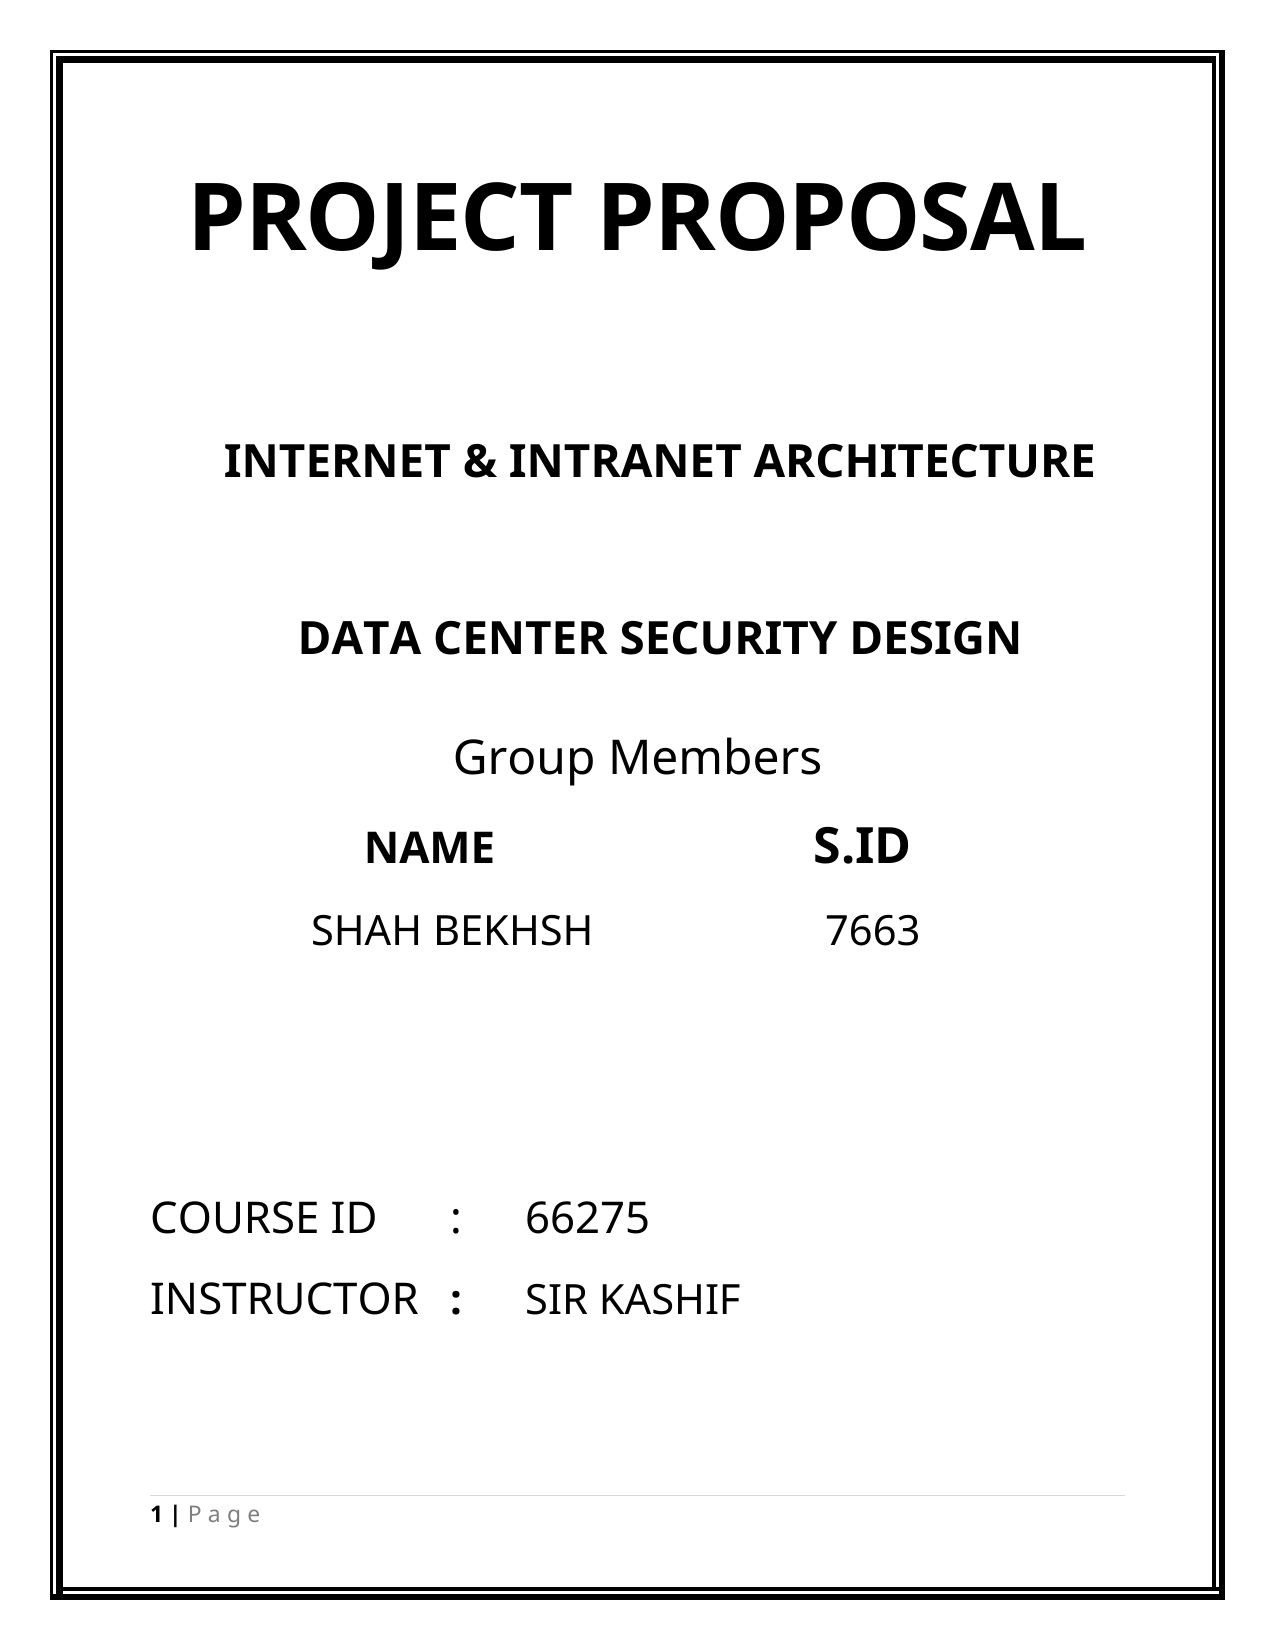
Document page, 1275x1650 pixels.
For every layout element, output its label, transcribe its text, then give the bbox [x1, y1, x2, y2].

title PROJECT PROPOSAL [150, 150, 1125, 278]
text Group Members [150, 723, 1125, 788]
subtitle INTERNET & INTRANET ARCHITECTURE [195, 429, 1125, 491]
text COURSE ID : 66275 [150, 1186, 1125, 1246]
text NAME S.ID [150, 810, 1125, 878]
text SHAH BEKHSH 7663 [300, 900, 1125, 957]
text INSTRUCTOR : SIR KASHIF [150, 1267, 1125, 1327]
subtitle DATA CENTER SECURITY DESIGN [195, 605, 1125, 668]
